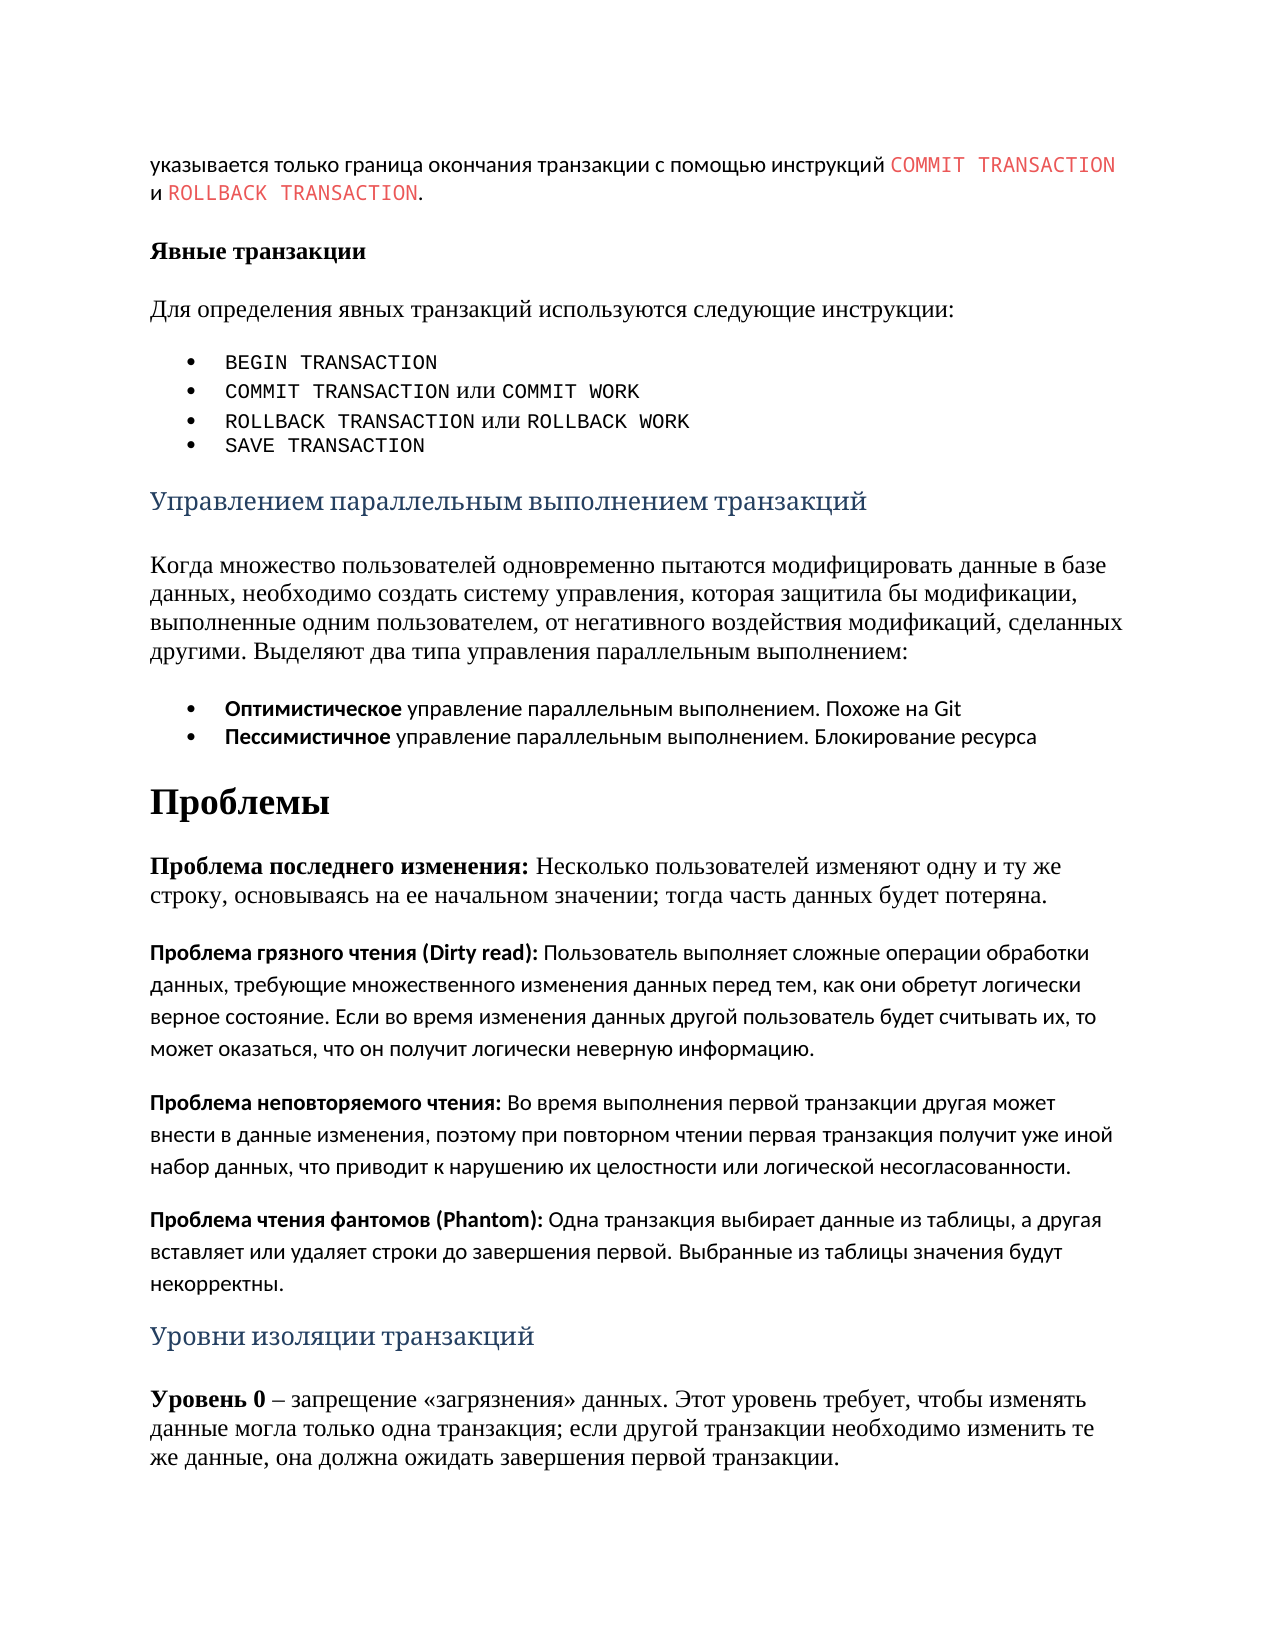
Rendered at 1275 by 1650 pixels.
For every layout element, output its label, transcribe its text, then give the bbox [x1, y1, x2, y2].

subtitle Уровни изоляции транзакций [150, 1322, 1125, 1351]
subtitle Проблема последнего изменения: Несколько пользователей изменяют одну и ту же строку, основываясь на ее начальном значении; тогда часть данных будет потеряна. [150, 851, 1125, 909]
text Уровень 0 – запрещение «загрязнения» данных. Этот уровень требует, чтобы изменять данные могла только одна транзакция; если другой транзакции необходимо изменить те же данные, она должна ожидать завершения первой транзакции. [150, 1384, 1125, 1471]
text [150, 150, 1125, 207]
text Для определения явных транзакций используются следующие инструкции: [150, 294, 1125, 323]
subtitle Управлением параллельным выполнением транзакций [150, 487, 1125, 516]
list Оптимистическое управление параллельным выполнением. Похоже на Git [187, 694, 1125, 722]
subtitle Проблемы [150, 779, 1125, 822]
text Проблема чтения фантомов (Phantom): Одна транзакция выбирает данные из таблицы, а другая вставляет или удаляет строки до завершения первой. Выбранные из таблицы значения будут некорректны. [150, 1205, 1125, 1297]
list ROLLBACK TRANSACTION или ROLLBACK WORK [187, 405, 1125, 435]
list BEGIN TRANSACTION [187, 352, 1125, 376]
list COMMIT TRANSACTION или COMMIT WORK [187, 376, 1125, 405]
list Пессимистичное управление параллельным выполнением. Блокирование ресурса [187, 722, 1125, 750]
list SAVE TRANSACTION [187, 435, 1125, 458]
text Проблема грязного чтения (Dirty read): Пользователь выполняет сложные операции обработки данных, требующие множественного изменения данных перед тем, как они обретут логически верное состояние. Если во время изменения данных другой пользователь будет считывать их, то может оказаться, что он получит логически неверную информацию. [150, 938, 1125, 1063]
text Проблема неповторяемого чтения: Во время выполнения первой транзакции другая может внести в данные изменения, поэтому при повторном чтении первая транзакция получит уже иной набор данных, что приводит к нарушению их целостности или логической несогласованности. [150, 1088, 1125, 1180]
text Когда множество пользователей одновременно пытаются модифицировать данные в базе данных, необходимо создать систему управления, которая защитила бы модификации, выполненные одним пользователем, от негативного воздействия модификаций, сделанных другими. Выделяют два типа управления параллельным выполнением: [150, 550, 1125, 665]
text Явные транзакции [150, 236, 1125, 265]
